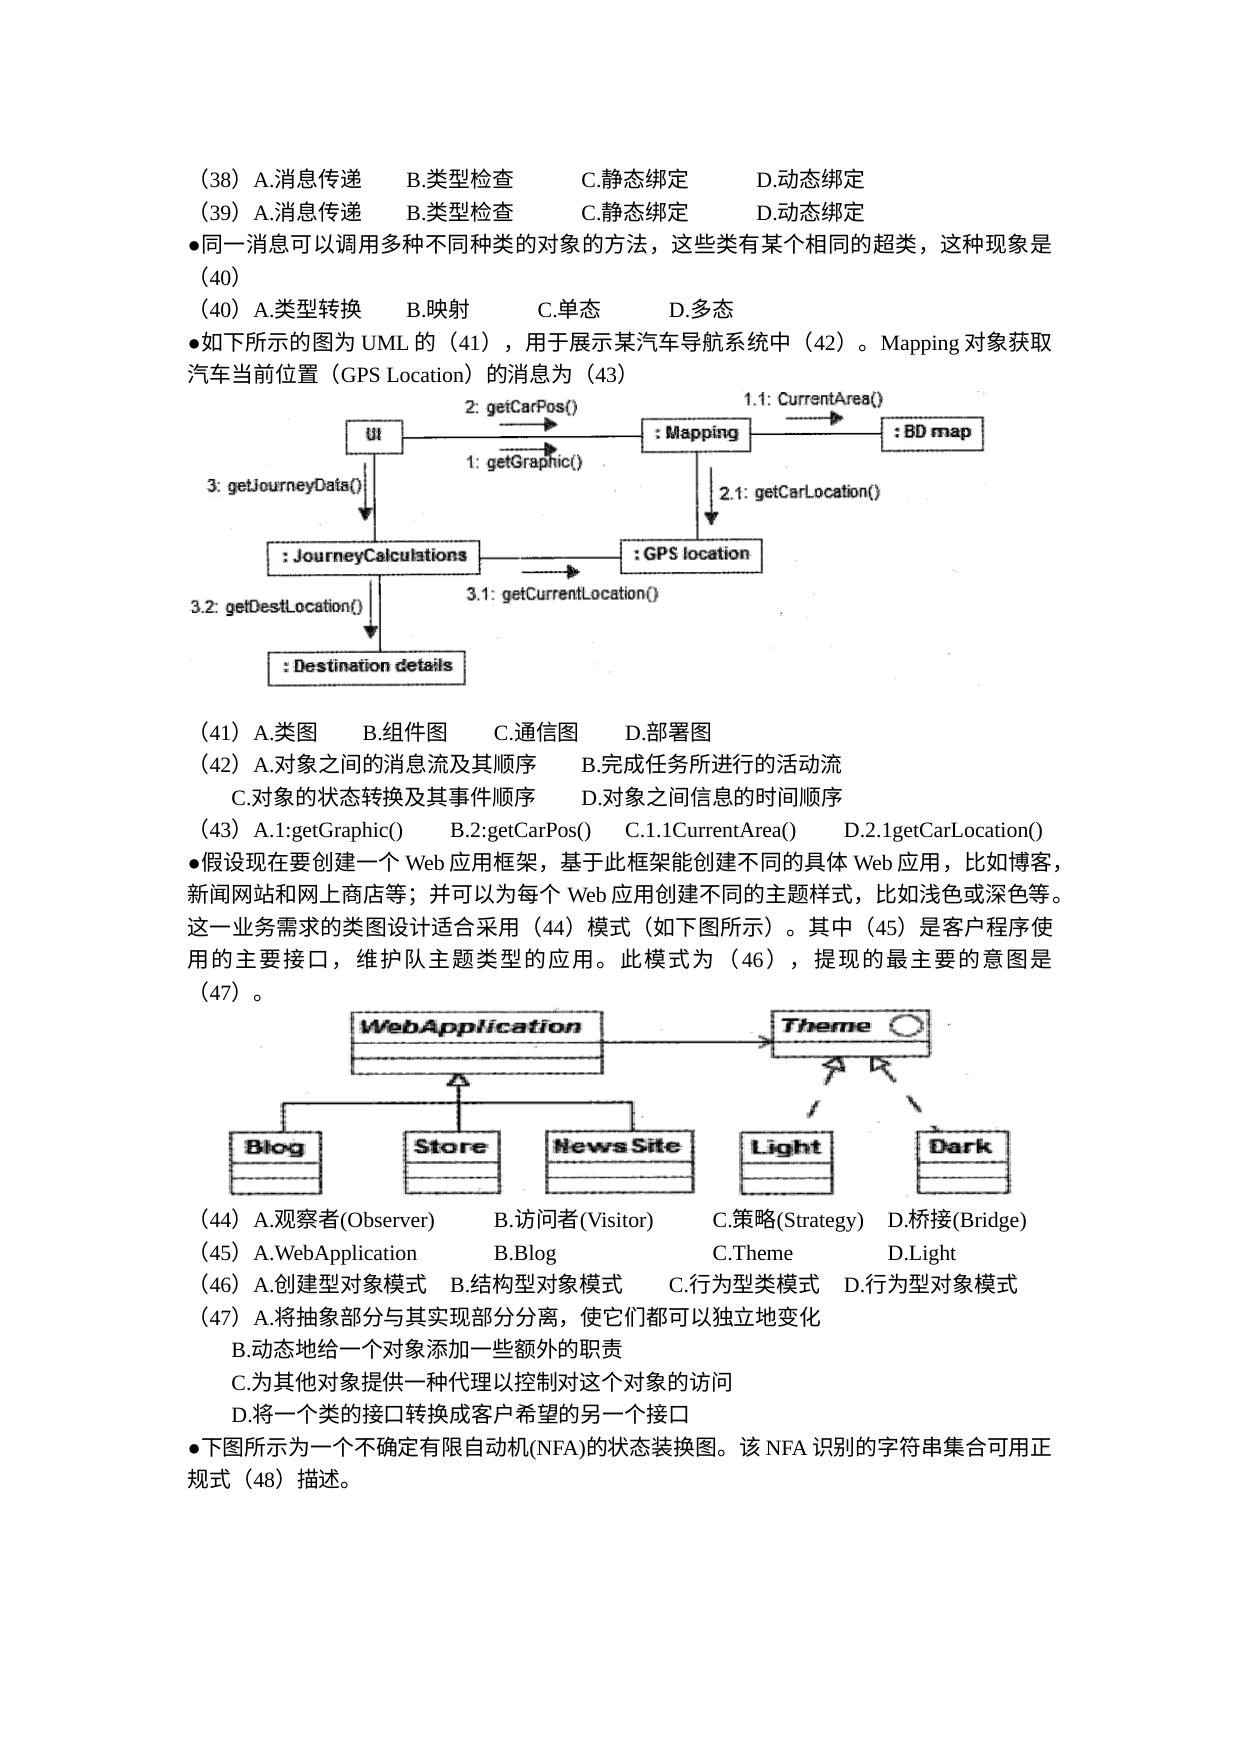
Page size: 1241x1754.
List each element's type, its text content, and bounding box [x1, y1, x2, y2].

text ●假设现在要创建一个Web应用框架，基于此框架能创建不同的具体Web应用，比如博客，新闻网站和网上商店等；并可以为每个Web应用创建不同的主题样式，比如浅色或深色等。这一业务需求的类图设计适合采用（44）模式（如下图所示）。其中（45）是客户程序使用的主要接口，维护队主题类型的应用。此模式为（46），提现的最主要的意图是（47）。 [187, 844, 1053, 1007]
text D.将一个类的接口转换成客户希望的另一个接口 [187, 1397, 1053, 1429]
text ●如下所示的图为UML的（41），用于展示某汽车导航系统中（42）。Mapping对象获取汽车当前位置（GPS Location）的消息为（43） [187, 324, 1053, 389]
text （45）A.WebApplication B.Blog C.Theme D.Light [187, 1234, 1053, 1267]
text （41）A.类图 B.组件图 C.通信图 D.部署图 [187, 714, 1053, 747]
text （42）A.对象之间的消息流及其顺序 B.完成任务所进行的活动流 [187, 747, 1053, 779]
text （46）A.创建型对象模式 B.结构型对象模式 C.行为型类模式 D.行为型对象模式 [187, 1267, 1053, 1299]
text （40）A.类型转换 B.映射 C.单态 D.多态 [187, 292, 1053, 324]
text C.为其他对象提供一种代理以控制对这个对象的访问 [187, 1364, 1053, 1397]
text B.动态地给一个对象添加一些额外的职责 [187, 1332, 1053, 1364]
text ●下图所示为一个不确定有限自动机(NFA)的状态装换图。该NFA识别的字符串集合可用正规式（48）描述。 [187, 1429, 1053, 1494]
picture [187, 389, 1005, 691]
picture [222, 1007, 1019, 1201]
text （38）A.消息传递 B.类型检查 C.静态绑定 D.动态绑定 [187, 162, 1053, 194]
text ●同一消息可以调用多种不同种类的对象的方法，这些类有某个相同的超类，这种现象是（40） [187, 227, 1053, 292]
text C.对象的状态转换及其事件顺序 D.对象之间信息的时间顺序 [187, 779, 1053, 812]
text （47）A.将抽象部分与其实现部分分离，使它们都可以独立地变化 [187, 1299, 1053, 1332]
text （39）A.消息传递 B.类型检查 C.静态绑定 D.动态绑定 [187, 194, 1053, 227]
text （44）A.观察者(Observer) B.访问者(Visitor) C.策略(Strategy) D.桥接(Bridge) [187, 1202, 1053, 1234]
text （43）A.1:getGraphic() B.2:getCarPos() C.1.1CurrentArea() D.2.1getCarLocation() [187, 812, 1053, 844]
